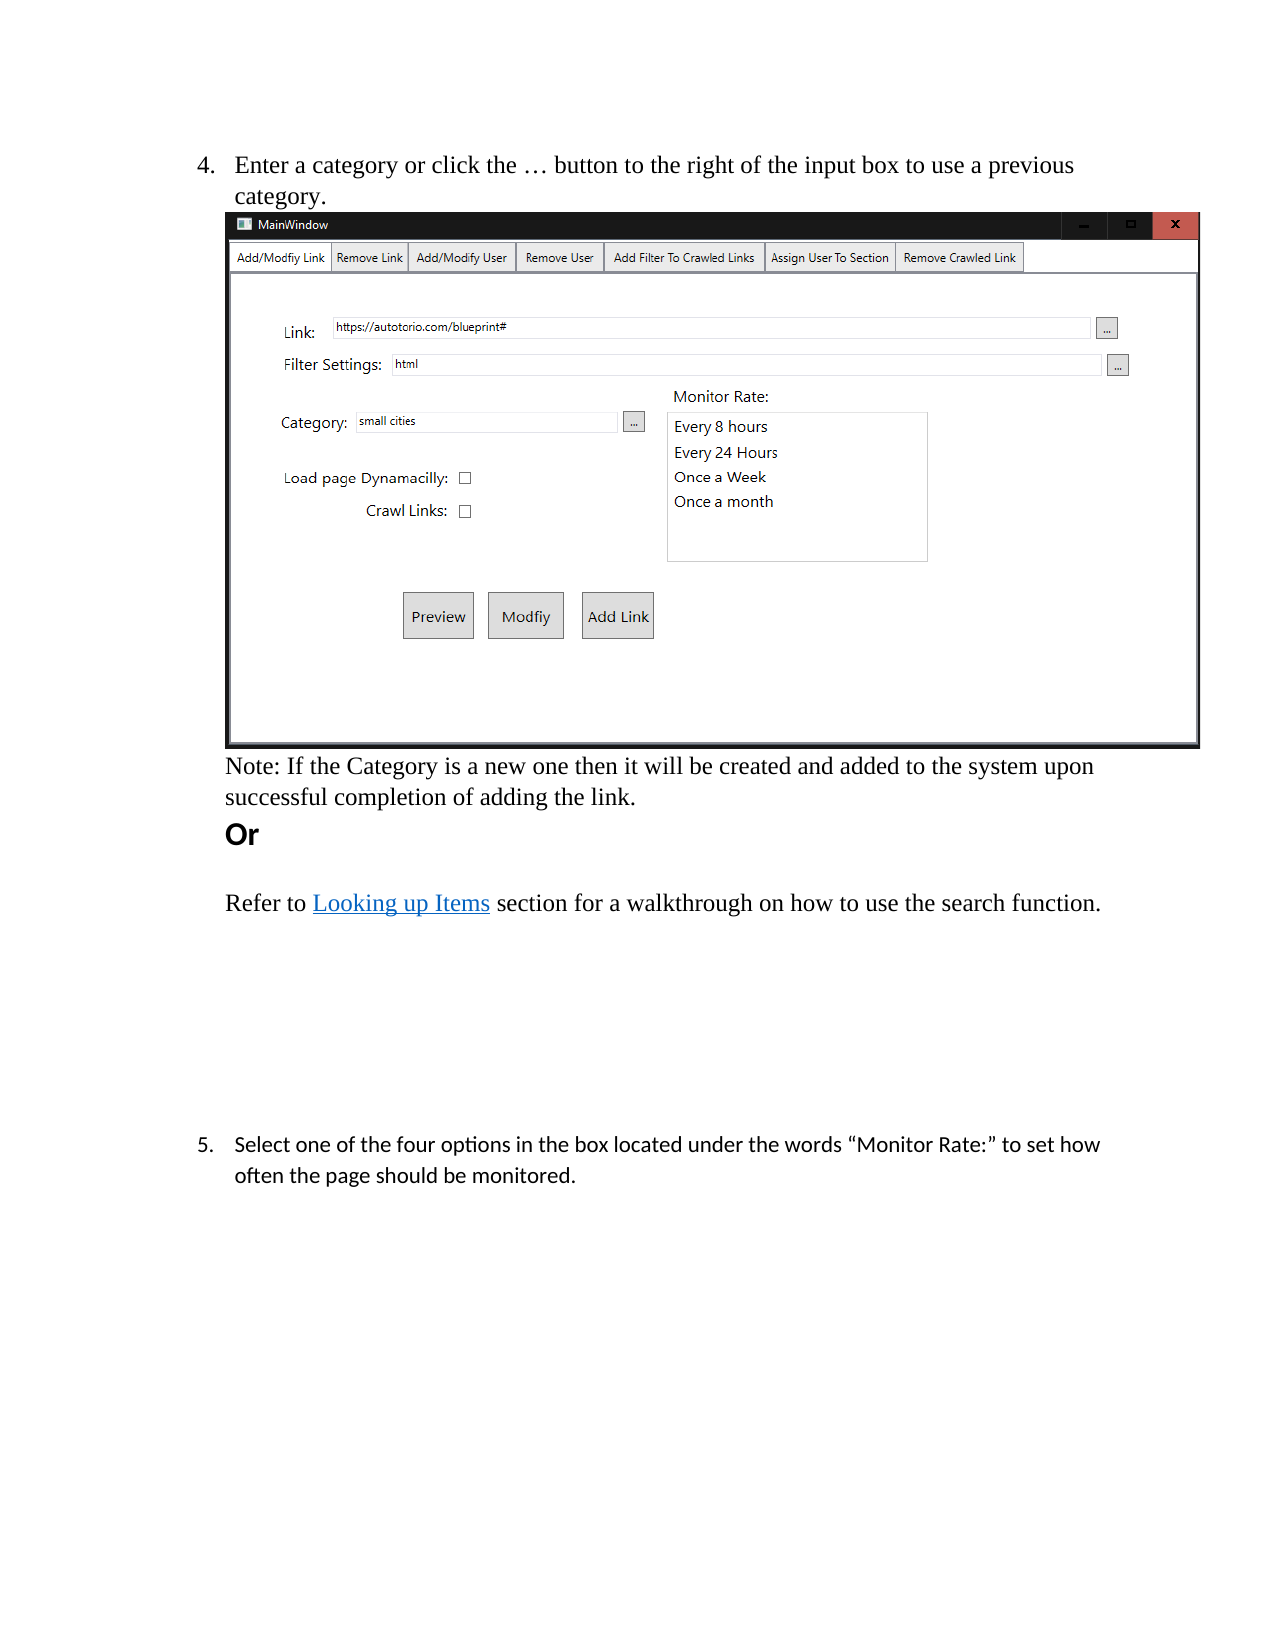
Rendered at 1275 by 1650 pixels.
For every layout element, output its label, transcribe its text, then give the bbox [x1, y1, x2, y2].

list Note: If the Category is a new one then it will be created and added to the system upon successful completion of adding the link. [225, 751, 1125, 811]
list Or [225, 813, 1125, 854]
list Refer to Looking up Items section for a walkthrough on how to use the search function. [225, 888, 1125, 917]
list Enter a category or click the … button to the right of the input box to use a previous category. [197, 150, 1125, 210]
list Select one of the four options in the box located under the words “Monitor Rate:” to set how often the page should be monitored. [197, 1131, 1125, 1189]
picture [225, 212, 1200, 749]
